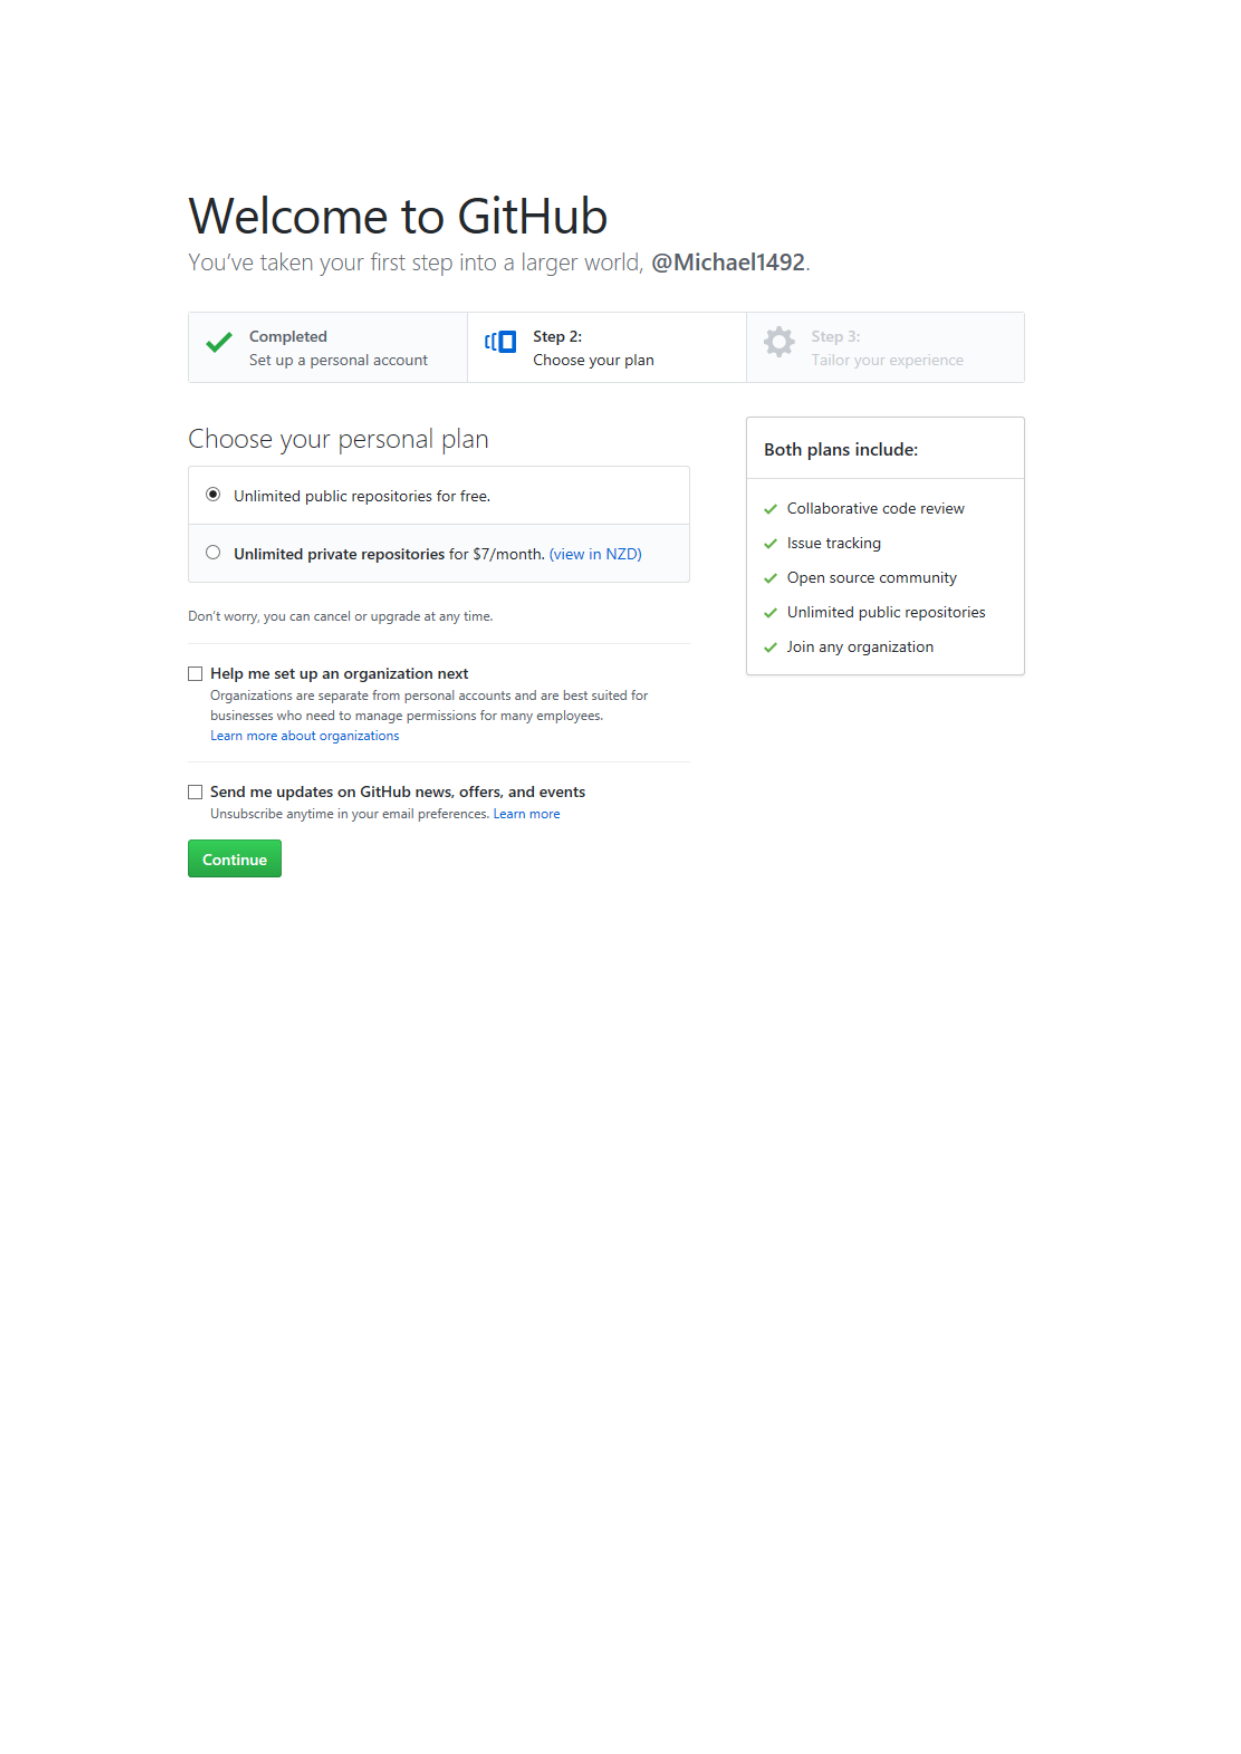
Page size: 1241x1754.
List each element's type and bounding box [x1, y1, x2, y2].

picture [150, 180, 1091, 921]
